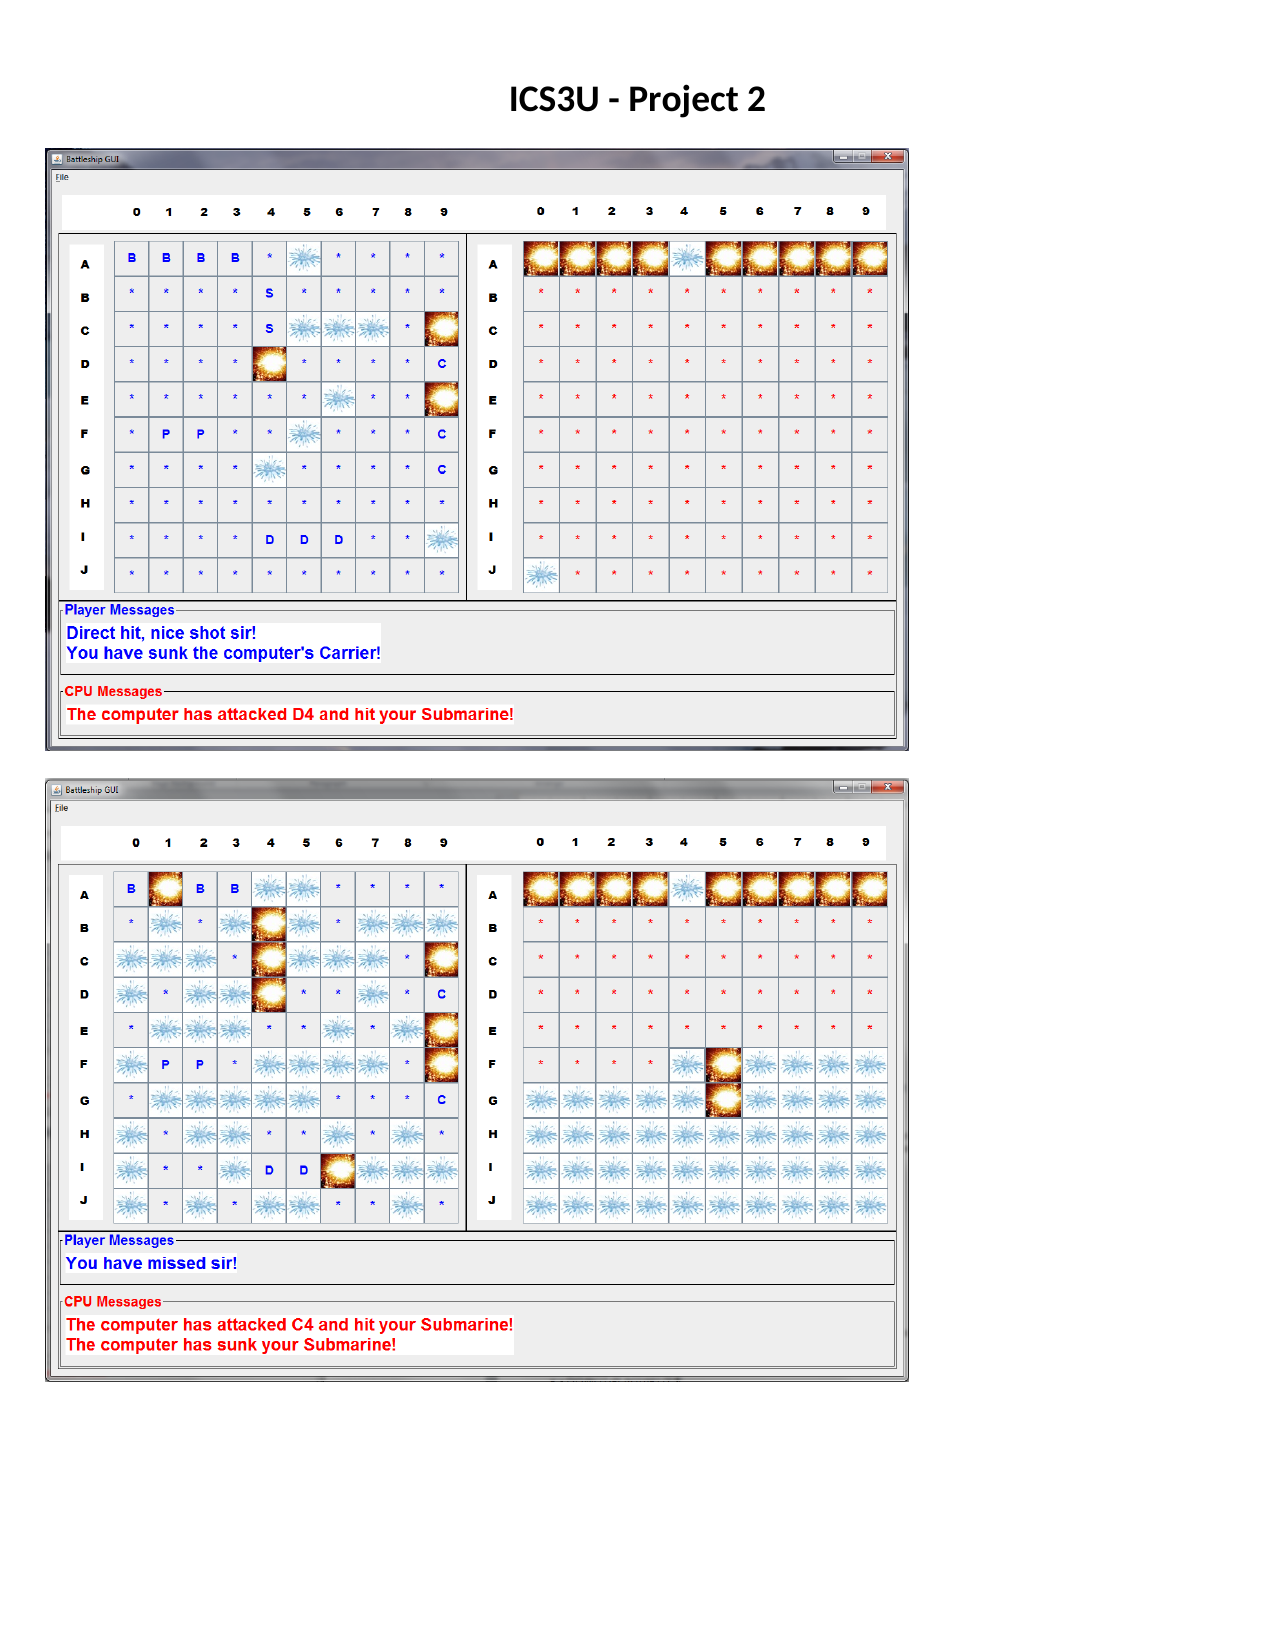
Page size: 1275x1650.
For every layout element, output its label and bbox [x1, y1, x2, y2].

picture [45, 778, 909, 1382]
picture [45, 148, 909, 751]
